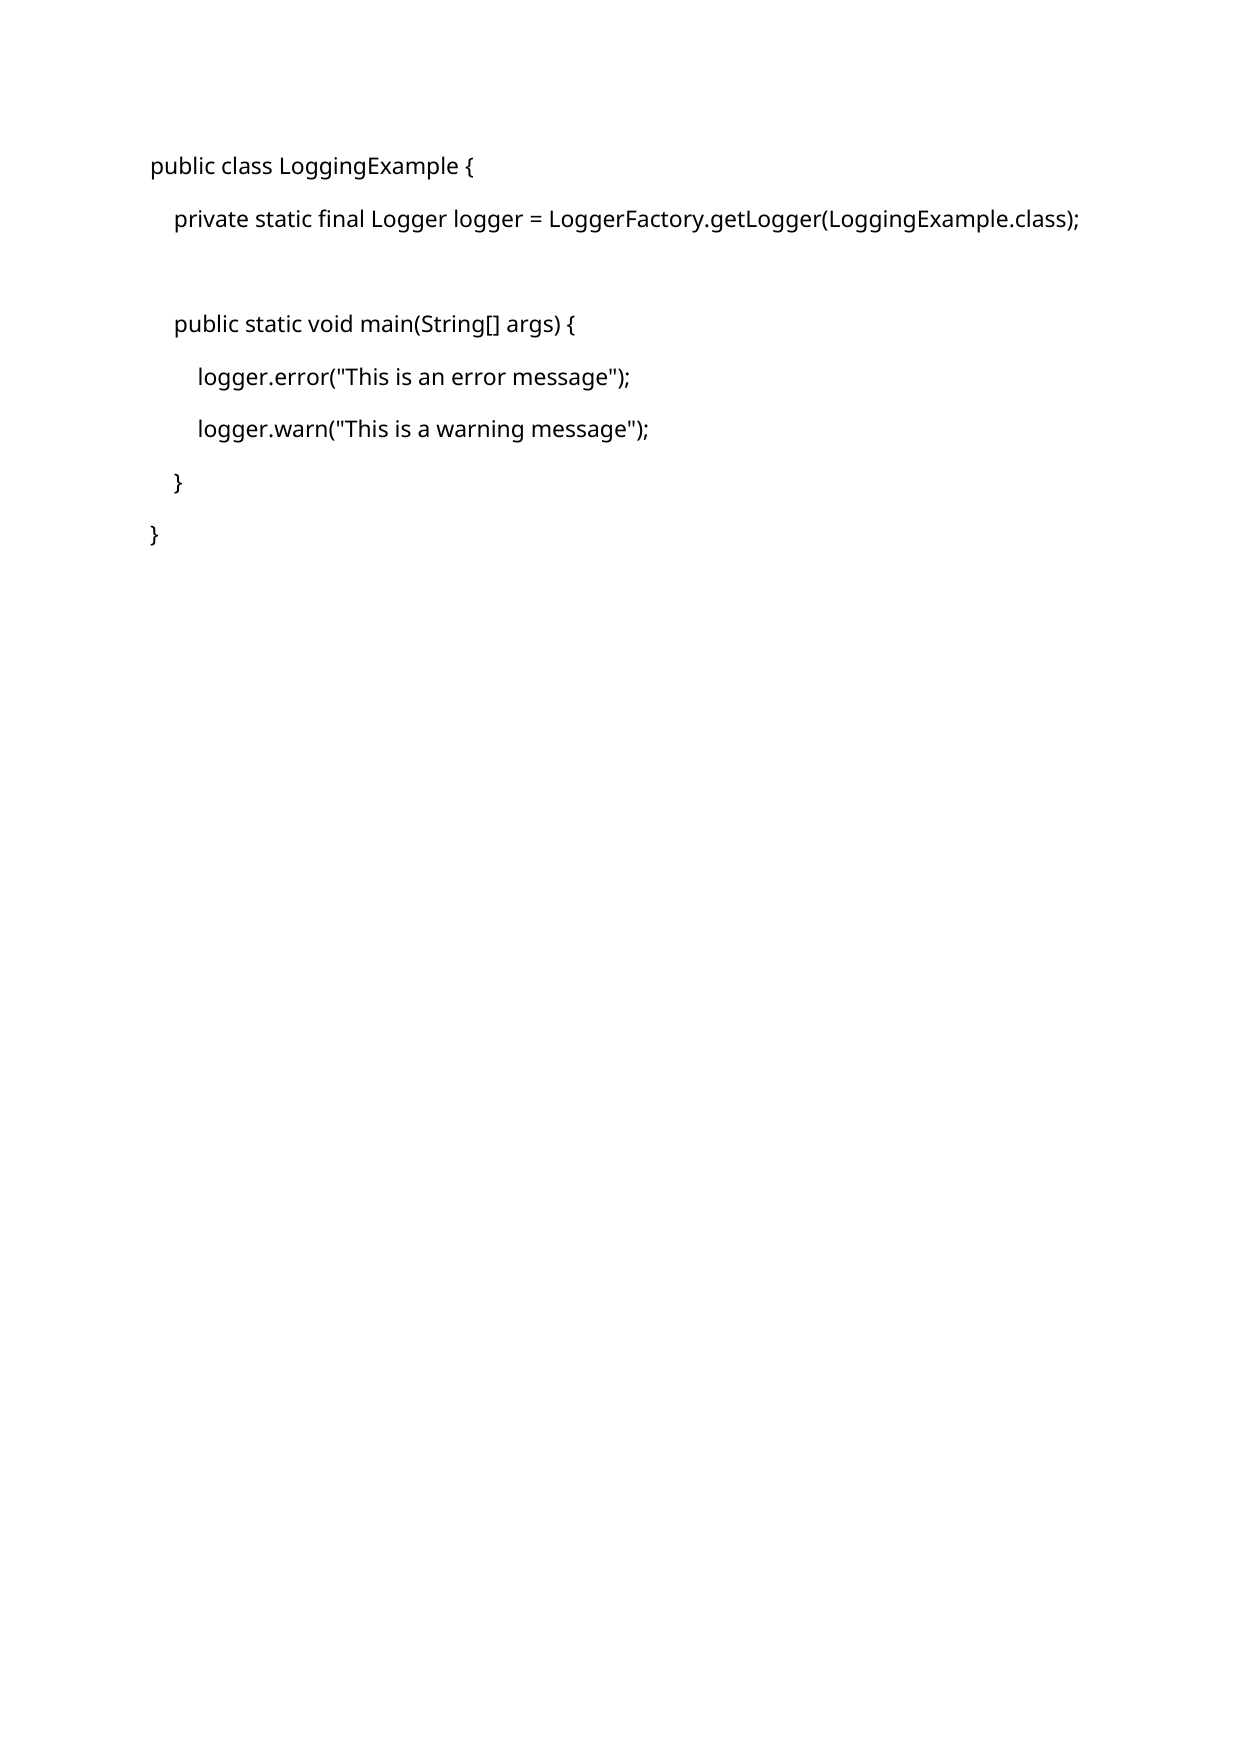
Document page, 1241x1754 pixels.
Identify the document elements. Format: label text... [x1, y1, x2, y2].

text private static final Logger logger = LoggerFactory.getLogger(LoggingExample.class); [150, 203, 1090, 234]
text public static void main(String[] args) { [150, 308, 1090, 339]
text logger.warn("This is a warning message"); [150, 413, 1090, 444]
text } [150, 466, 1090, 497]
text } [150, 518, 1090, 549]
text public class LoggingExample { [150, 150, 1090, 181]
text logger.error("This is an error message"); [150, 360, 1090, 392]
